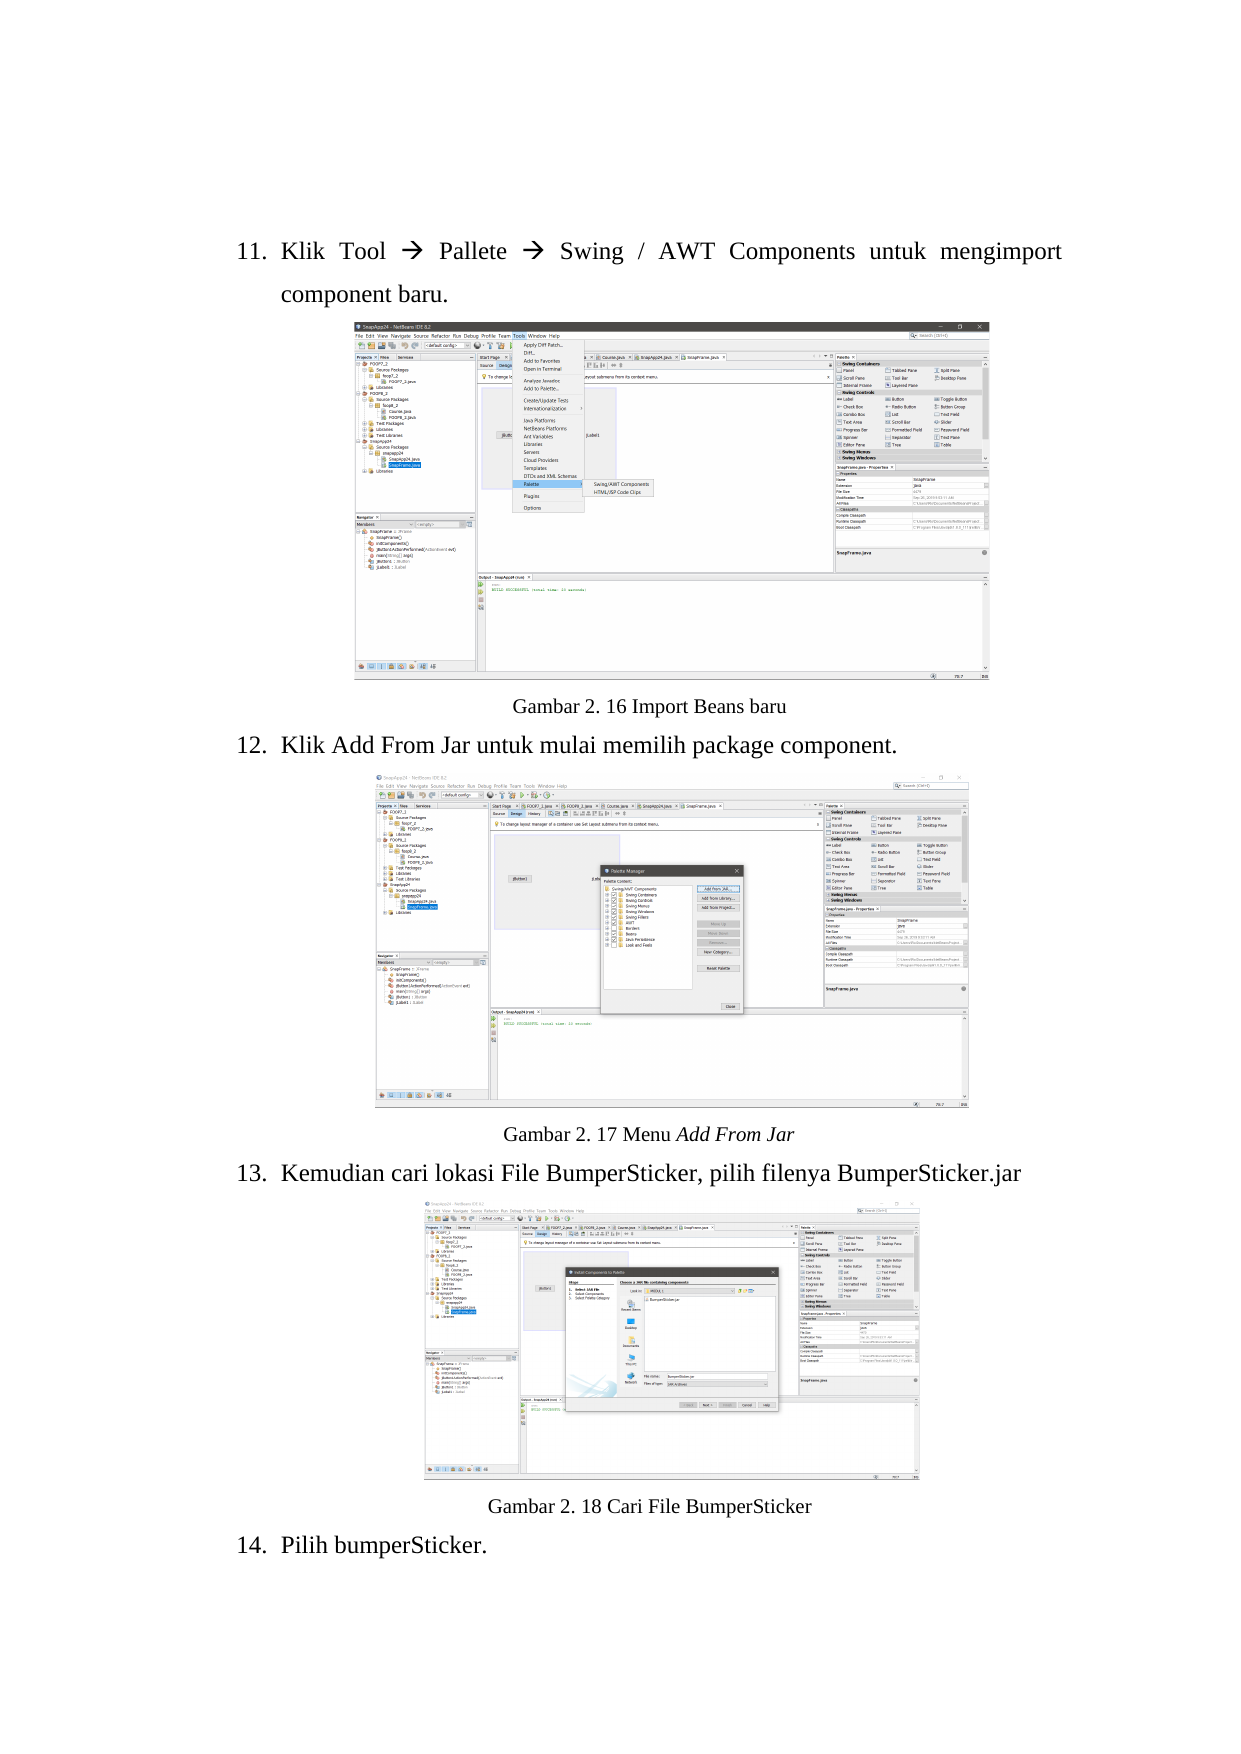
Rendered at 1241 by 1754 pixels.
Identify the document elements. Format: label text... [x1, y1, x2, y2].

picture [424, 1200, 920, 1480]
text Gambar 2. 16 Import Beans baru [236, 694, 1063, 718]
picture [354, 322, 990, 680]
text Gambar 2. 18 Cari File BumperSticker [236, 1494, 1063, 1518]
list Pilih bumperSticker. [236, 1530, 1063, 1559]
text Gambar 2. 17 Menu Add From Jar [236, 1122, 1063, 1146]
picture [375, 773, 969, 1108]
list Kemudian cari lokasi File BumperSticker, pilih filenya BumperSticker.jar [236, 1158, 1063, 1186]
list Klik Add From Jar untuk mulai memilih package component. [236, 730, 1063, 759]
list Klik Tool Pallete Swing / AWT Components untuk mengimport component baru. [236, 236, 1063, 308]
